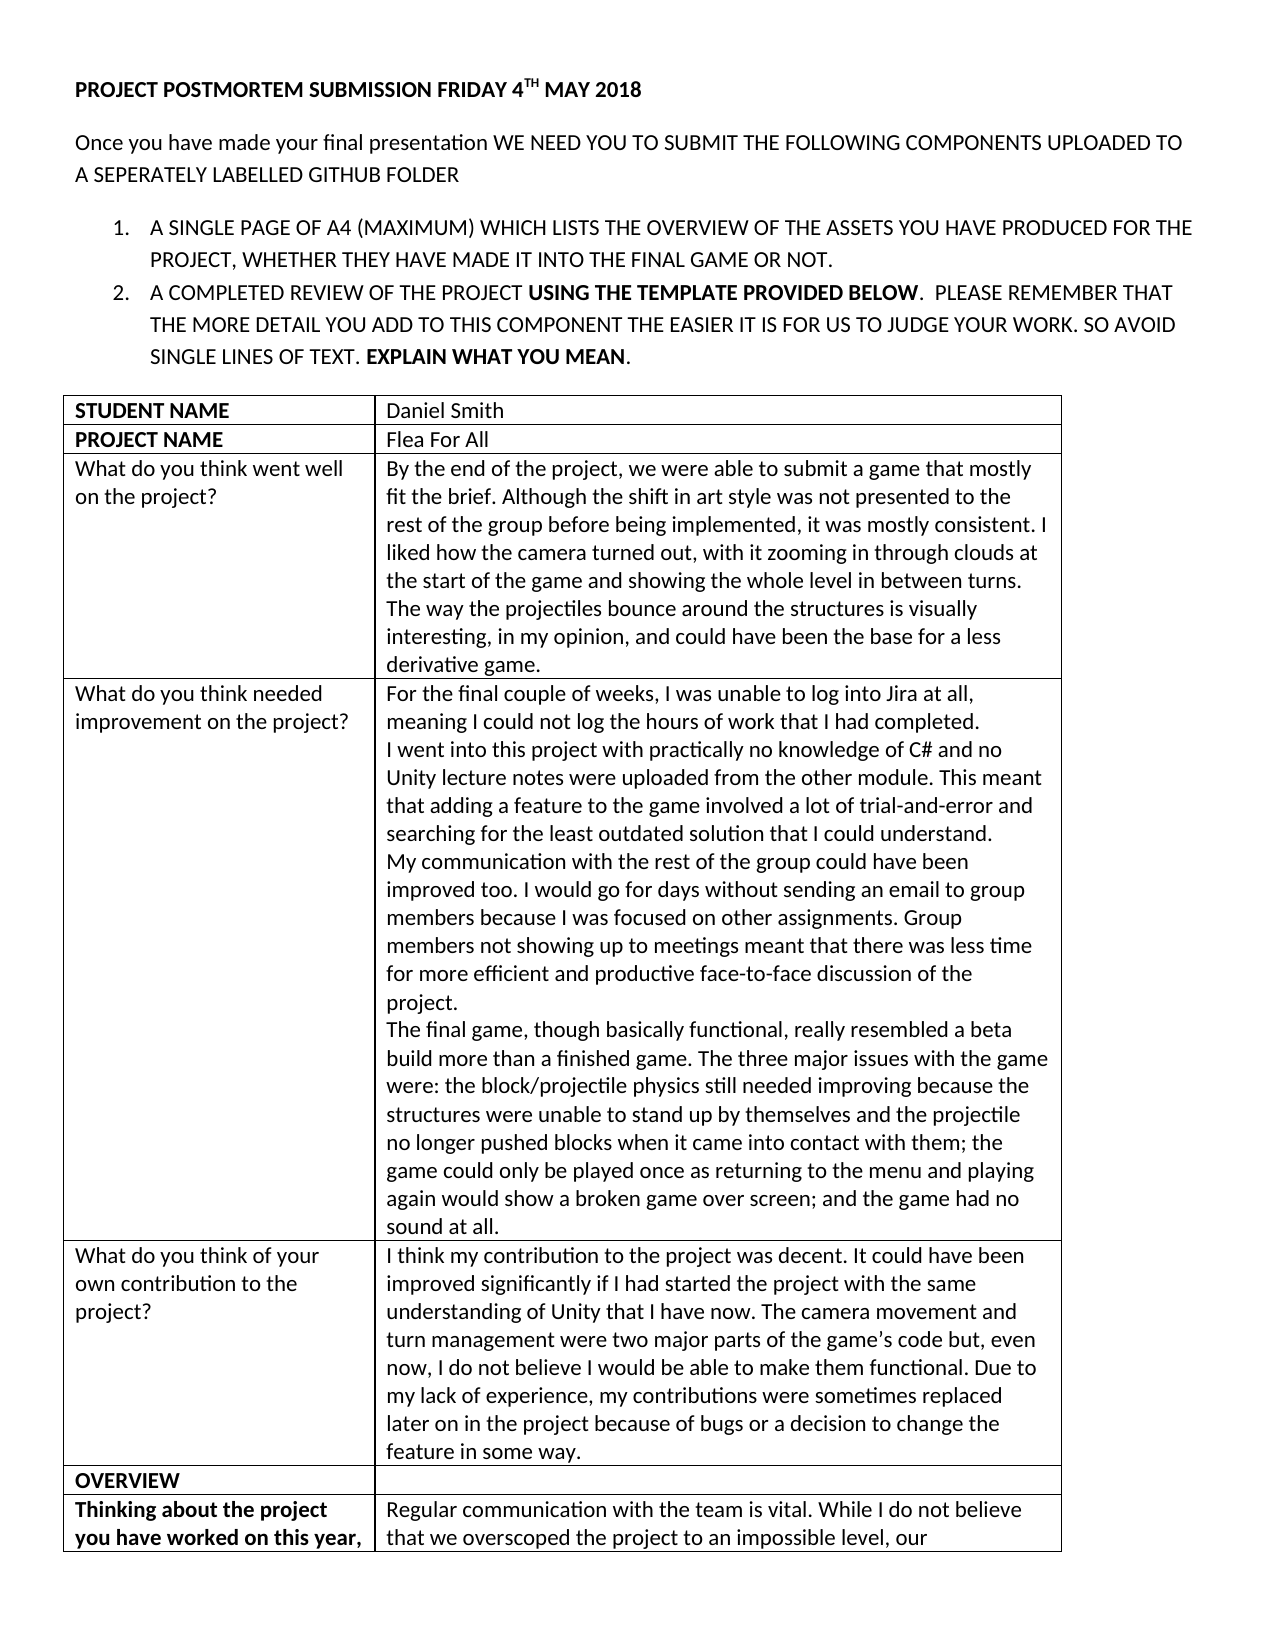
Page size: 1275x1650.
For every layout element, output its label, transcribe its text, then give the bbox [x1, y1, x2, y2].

text Once you have made your final presentation WE NEED YOU TO SUBMIT THE FOLLOWING COMPONENTS UPLOADED TO A SEPERATELY LABELLED GITHUB FOLDER [75, 128, 1200, 188]
text PROJECT POSTMORTEM SUBMISSION FRIDAY 4TH MAY 2018 [75, 75, 1200, 103]
table_cell OVERVIEW [64, 1466, 374, 1494]
list A SINGLE PAGE OF A4 (MAXIMUM) WHICH LISTS THE OVERVIEW OF THE ASSETS YOU HAVE PRODUCED FOR THE PROJECT, WHETHER THEY HAVE MADE IT INTO THE FINAL GAME OR NOT. [112, 213, 1200, 273]
list A COMPLETED REVIEW OF THE PROJECT USING THE TEMPLATE PROVIDED BELOW. PLEASE REMEMBER THAT THE MORE DETAIL YOU ADD TO THIS COMPONENT THE EASIER IT IS FOR US TO JUDGE YOUR WORK. SO AVOID SINGLE LINES OF TEXT. EXPLAIN WHAT YOU MEAN. [112, 278, 1200, 370]
table_header Daniel Smith [376, 396, 1061, 424]
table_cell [376, 1495, 1061, 1551]
table_cell [376, 1466, 1061, 1494]
table_cell PROJECT NAME [64, 425, 374, 453]
table_header STUDENT NAME [64, 396, 374, 424]
table_cell By the end of the project, we were able to submit a game that mostly fit the brief. Although the shift in art style was not presented to the rest of the group before being implemented, it was mostly consistent. I liked how the camera turned out, with it zooming in through clouds at the start of the game and showing the whole level in between turns. The way the projectiles bounce around the structures is visually interesting, in my opinion, and could have been the base for a less derivative game. [376, 454, 1061, 678]
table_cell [64, 1495, 374, 1551]
table_cell For the final couple of weeks, I was unable to log into Jira at all, meaning I could not log the hours of work that I had completed. I went into this project with practically no knowledge of C# and no Unity lecture notes were uploaded from the other module. This meant that adding a feature to the game involved a lot of trial-and-error and searching for the least outdated solution that I could understand. My communication with the rest of the group could have been improved too. I would go for days without sending an email to group members because I was focused on other assignments. Group members not showing up to meetings meant that there was less time for more efficient and productive face-to-face discussion of the project. The final game, though basically functional, really resembled a beta build more than a finished game. The three major issues with the game were: the block/projectile physics still needed improving because the structures were unable to stand up by themselves and the projectile no longer pushed blocks when it came into contact with them; the game could only be played once as returning to the menu and playing again would show a broken game over screen; and the game had no sound at all. [376, 679, 1061, 1240]
table_cell I think my contribution to the project was decent. It could have been improved significantly if I had started the project with the same understanding of Unity that I have now. The camera movement and turn management were two major parts of the game’s code but, even now, I do not believe I would be able to make them functional. Due to my lack of experience, my contributions were sometimes replaced later on in the project because of bugs or a decision to change the feature in some way. [376, 1241, 1061, 1465]
table_cell What do you think went well on the project? [64, 454, 374, 678]
table_cell What do you think needed improvement on the project? [64, 679, 374, 1240]
table_cell What do you think of your own contribution to the project? [64, 1241, 374, 1465]
table_cell Flea For All [376, 425, 1061, 453]
